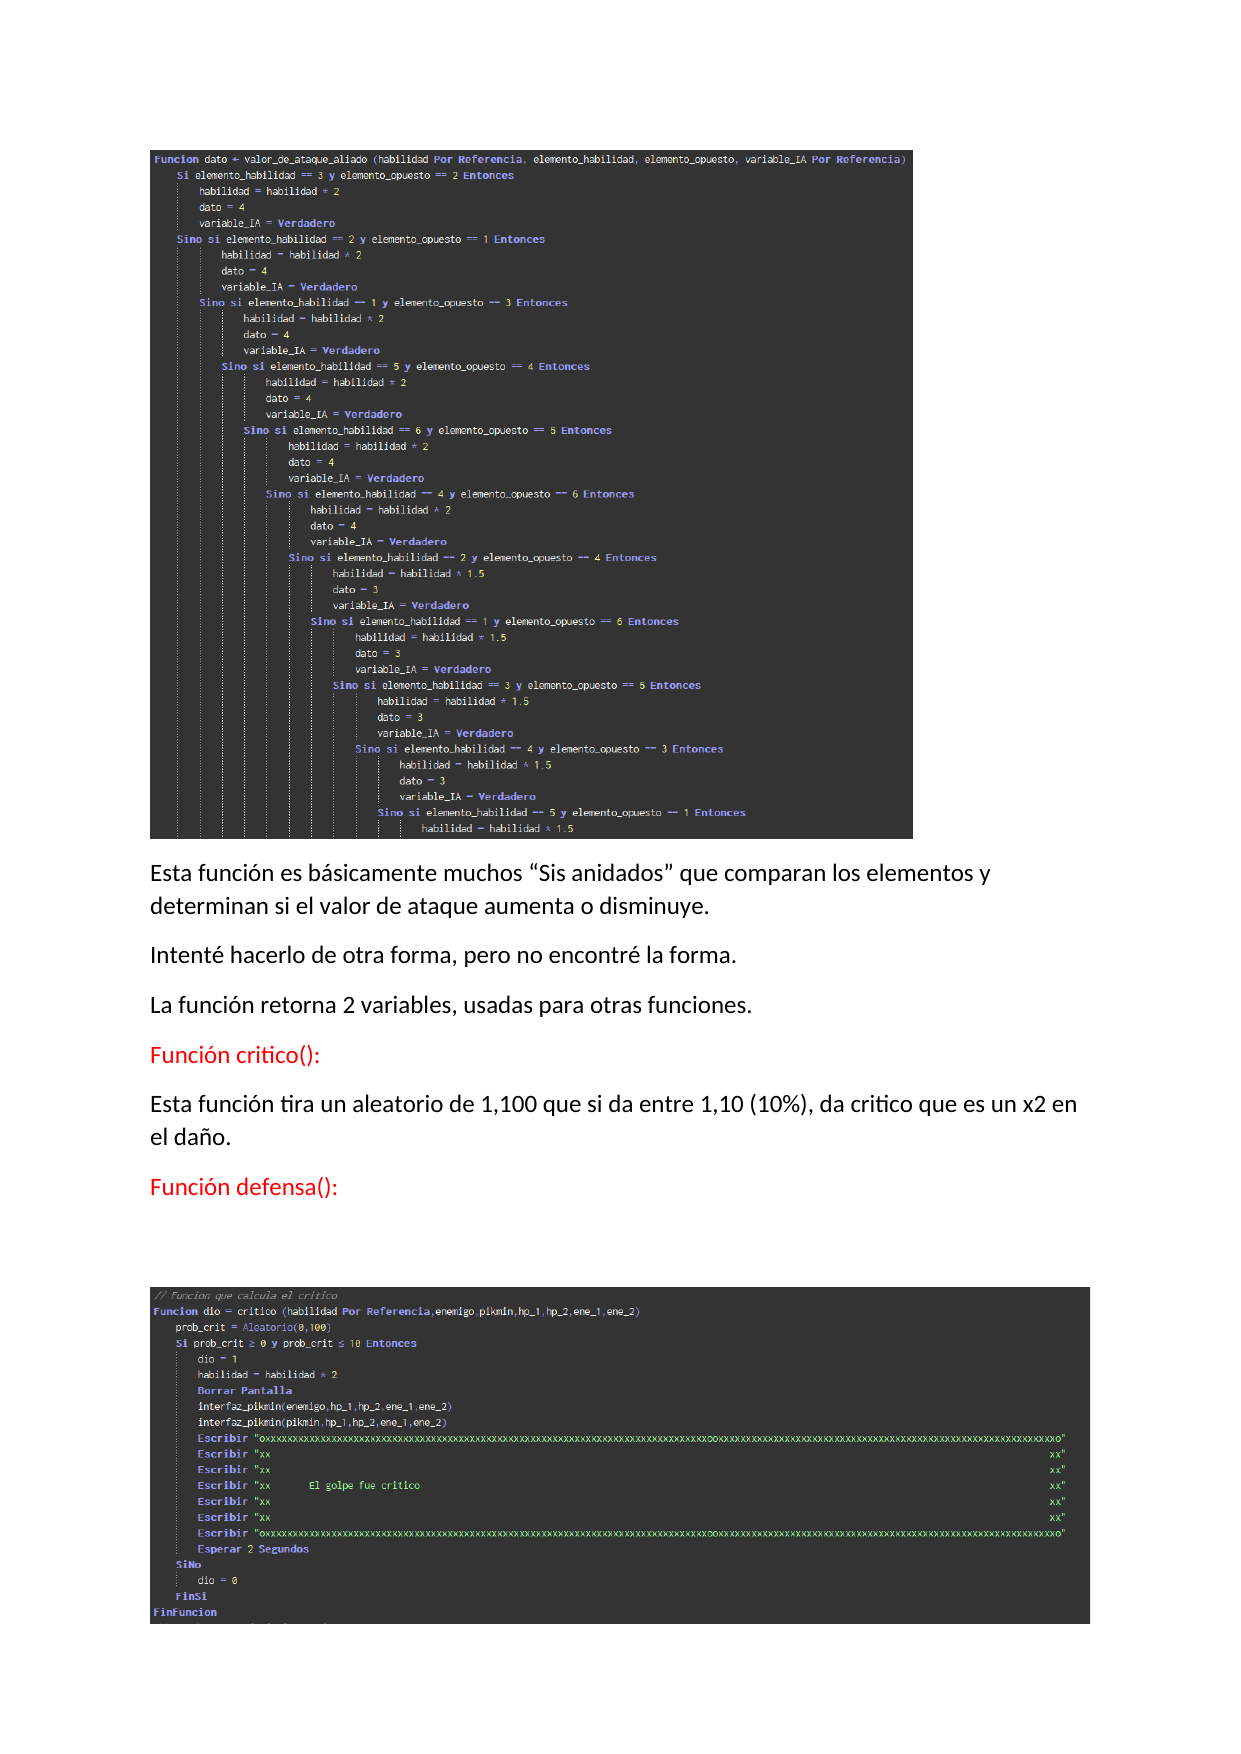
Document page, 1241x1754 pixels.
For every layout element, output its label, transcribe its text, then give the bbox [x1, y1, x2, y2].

picture [150, 1287, 1091, 1624]
picture [150, 150, 913, 839]
text Intenté hacerlo de otra forma, pero no encontré la forma. [150, 940, 1090, 970]
text Esta función tira un aleatorio de 1,100 que si da entre 1,10 (10%), da critico que es un x2 en el daño. [150, 1088, 1090, 1152]
text Función critico(): [150, 1039, 1090, 1069]
text Función defensa(): [150, 1171, 1090, 1201]
text La función retorna 2 variables, usadas para otras funciones. [150, 989, 1090, 1020]
text Esta función es básicamente muchos “Sis anidados” que comparan los elementos y determinan si el valor de ataque aumenta o disminuye. [150, 857, 1090, 921]
